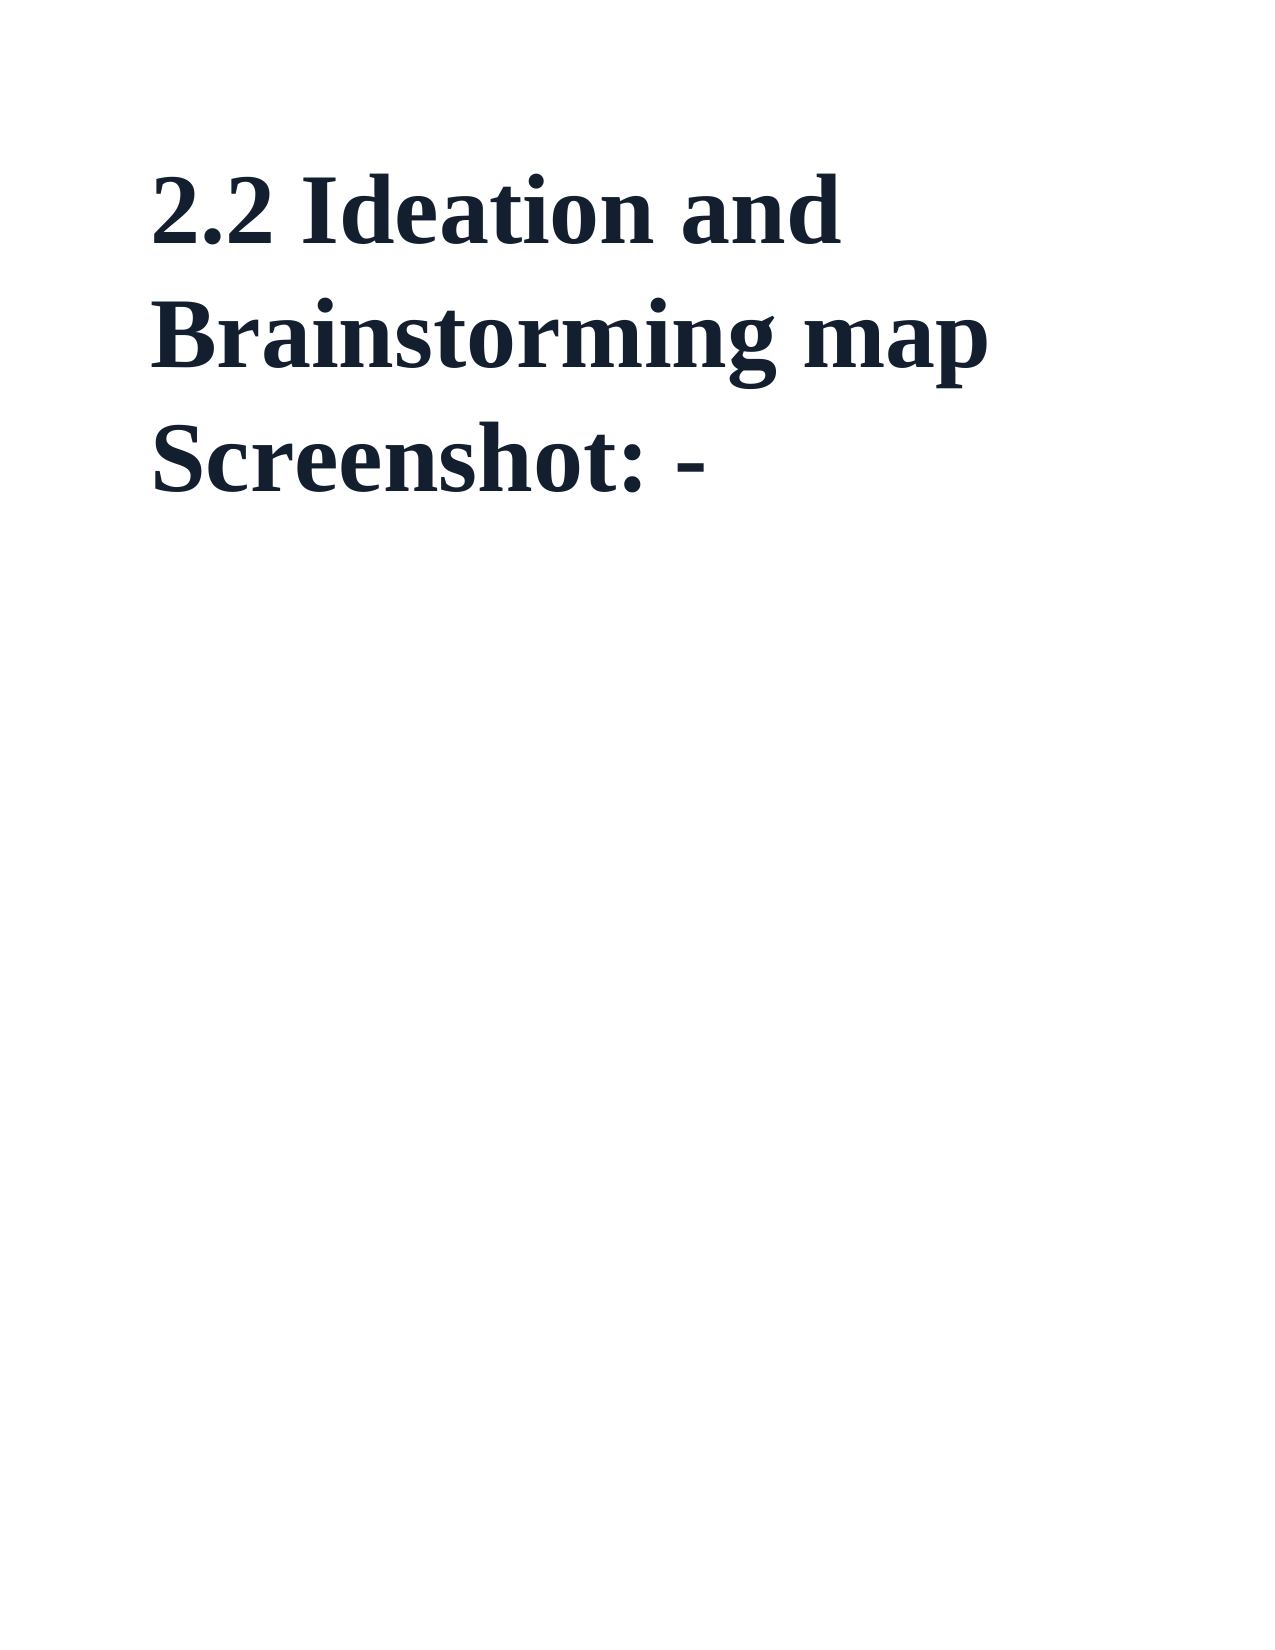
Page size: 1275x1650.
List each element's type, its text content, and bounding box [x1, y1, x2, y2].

text 2.2 Ideation and Brainstorming map Screenshot: - [150, 150, 1125, 513]
